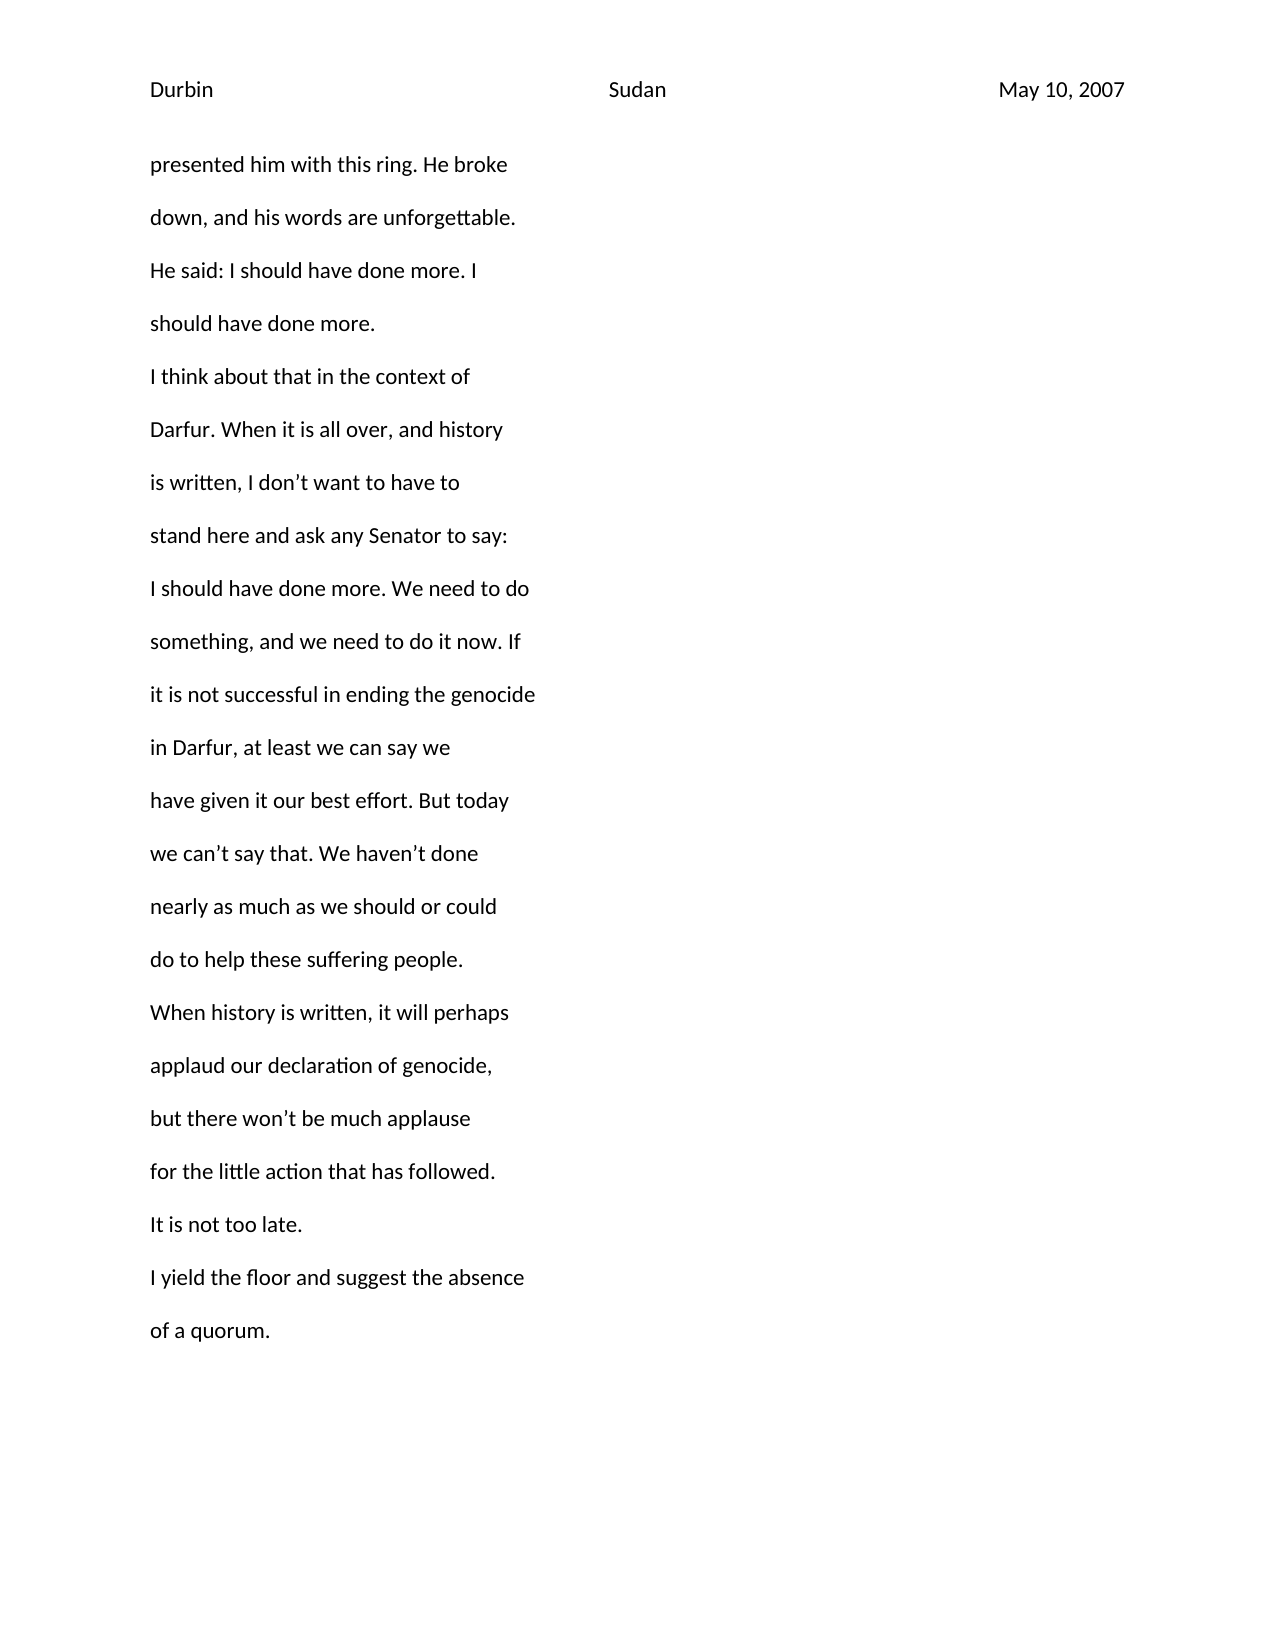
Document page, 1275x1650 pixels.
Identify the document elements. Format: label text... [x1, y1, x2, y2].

text should have done more. [150, 309, 1125, 337]
text He said: I should have done more. I [150, 256, 1125, 284]
text presented him with this ring. He broke [150, 150, 1125, 178]
text do to help these suffering people. [150, 945, 1125, 973]
text for the little action that has followed. [150, 1157, 1125, 1185]
text It is not too late. [150, 1210, 1125, 1238]
text I think about that in the context of [150, 362, 1125, 390]
text is written, I don’t want to have to [150, 468, 1125, 496]
text something, and we need to do it now. If [150, 627, 1125, 655]
text it is not successful in ending the genocide [150, 680, 1125, 708]
text I should have done more. We need to do [150, 574, 1125, 602]
text When history is written, it will perhaps [150, 998, 1125, 1026]
text I yield the floor and suggest the absence [150, 1263, 1125, 1291]
text of a quorum. [150, 1316, 1125, 1344]
text Darfur. When it is all over, and history [150, 415, 1125, 443]
text nearly as much as we should or could [150, 892, 1125, 920]
text we can’t say that. We haven’t done [150, 839, 1125, 867]
text have given it our best effort. But today [150, 786, 1125, 814]
text stand here and ask any Senator to say: [150, 521, 1125, 549]
text down, and his words are unforgettable. [150, 203, 1125, 231]
text in Darfur, at least we can say we [150, 733, 1125, 761]
text applaud our declaration of genocide, [150, 1051, 1125, 1079]
text but there won’t be much applause [150, 1104, 1125, 1132]
